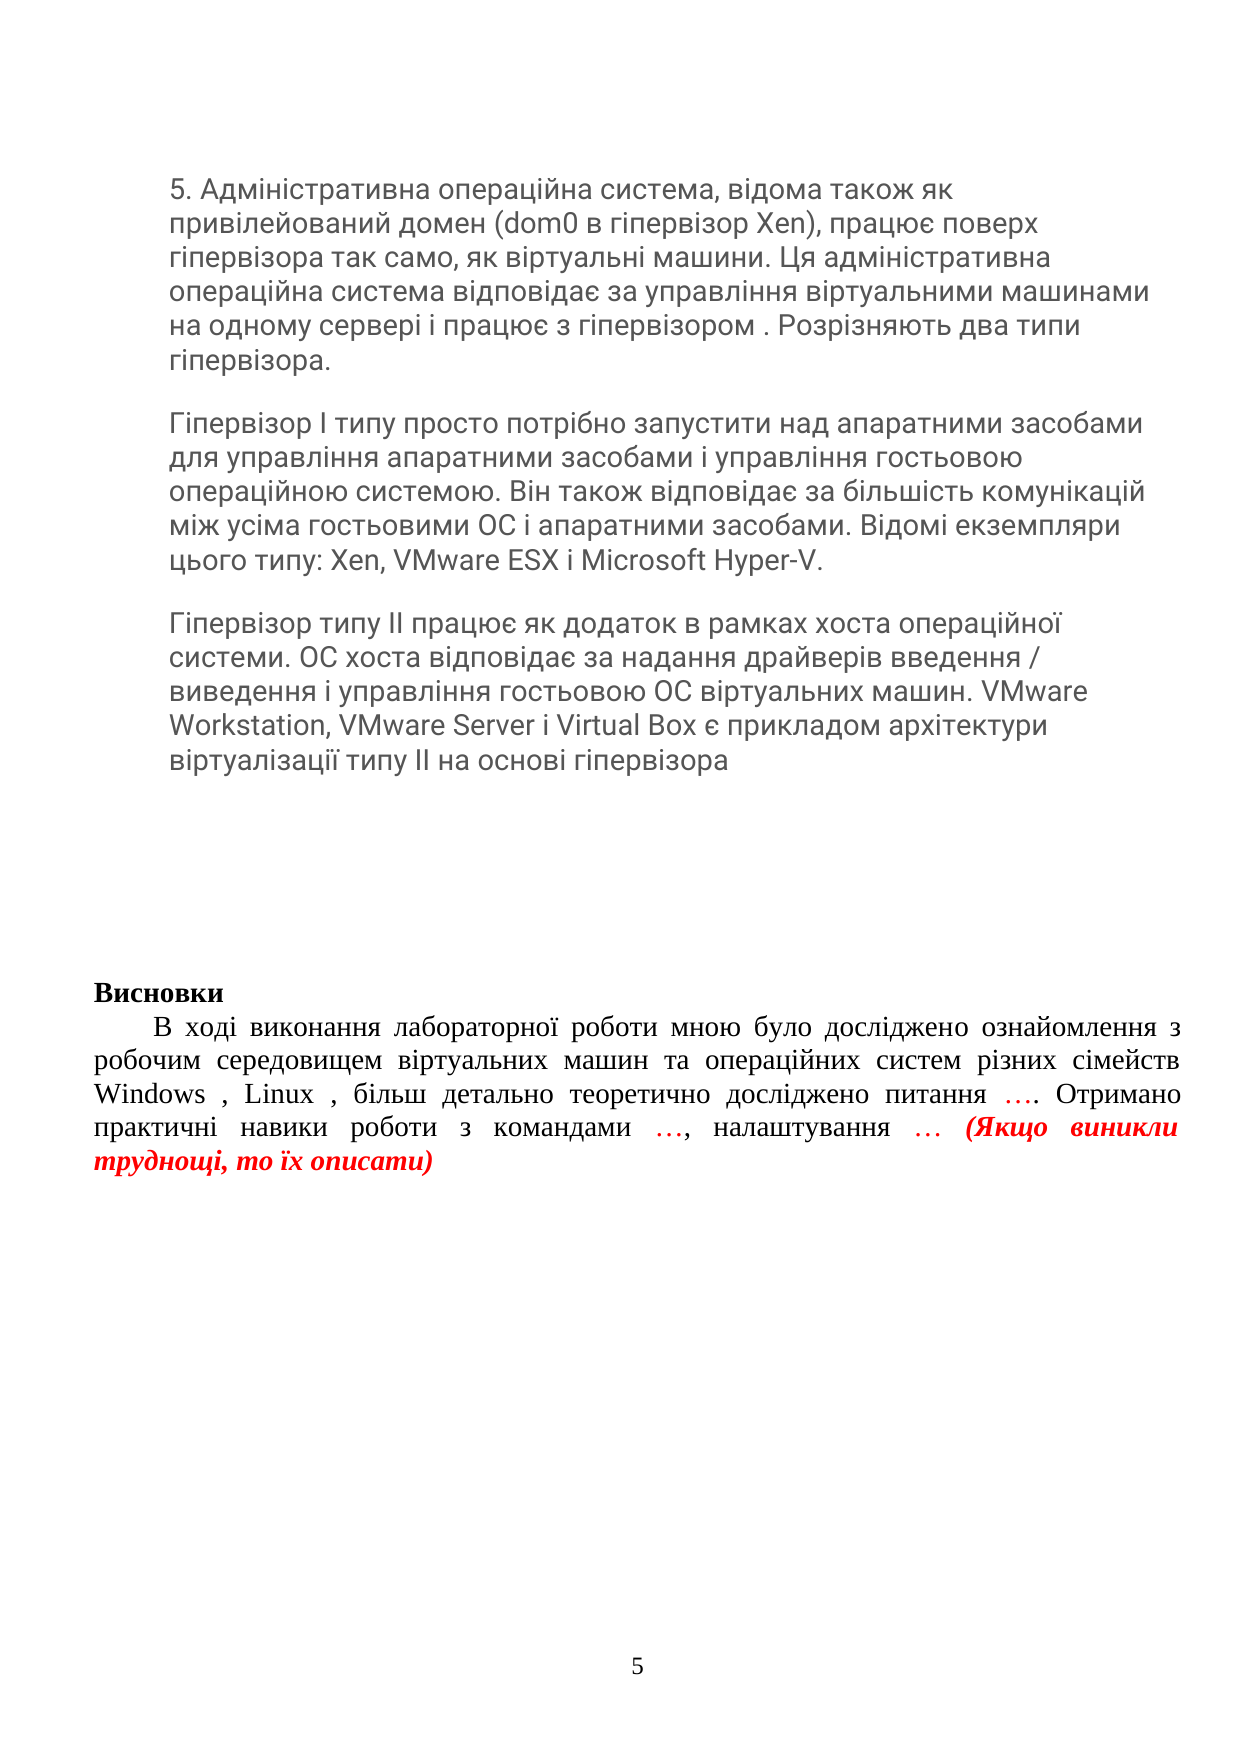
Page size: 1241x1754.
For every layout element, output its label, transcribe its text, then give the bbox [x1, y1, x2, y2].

text Висновки [94, 975, 1181, 1009]
text Гіпервізор I типу просто потрібно запустити над апаратними засобами для управління апаратними засобами і управління гостьовою операційною системою. Він також відповідає за більшість комунікацій між усіма гостьовими ОС і апаратними засобами. Відомі екземпляри цього типу: Xen, VMware ESX і Microsoft Hyper-V. [169, 400, 1181, 583]
text Гіпервізор типу II працює як додаток в рамках хоста операційної системи. ОС хоста відповідає за надання драйверів введення / виведення і управління гостьовою ОС віртуальних машин. VMware Workstation, VMware Server і Virtual Box є прикладом архітектури віртуалізації типу II на основі гіпервізора [169, 600, 1181, 783]
text В ході виконання лабораторної роботи мною було досліджено ознайомлення з робочим середовищем віртуальних машин та операційних систем різних сімейств Windows , Linux , більш детально теоретично досліджено питання …. Отримано практичні навики роботи з командами …, налаштування … (Якщо виникли труднощі, то їх описати) [94, 1009, 1181, 1177]
text 5. Адміністративна операційна система, відома також як привілейований домен (dom0 в гіпервізор Xen), працює поверх гіпервізора так само, як віртуальні машини. Ця адміністративна операційна система відповідає за управління віртуальними машинами на одному сервері і працює з гіпервізором . Розрізняють два типи гіпервізора. [169, 166, 1181, 383]
